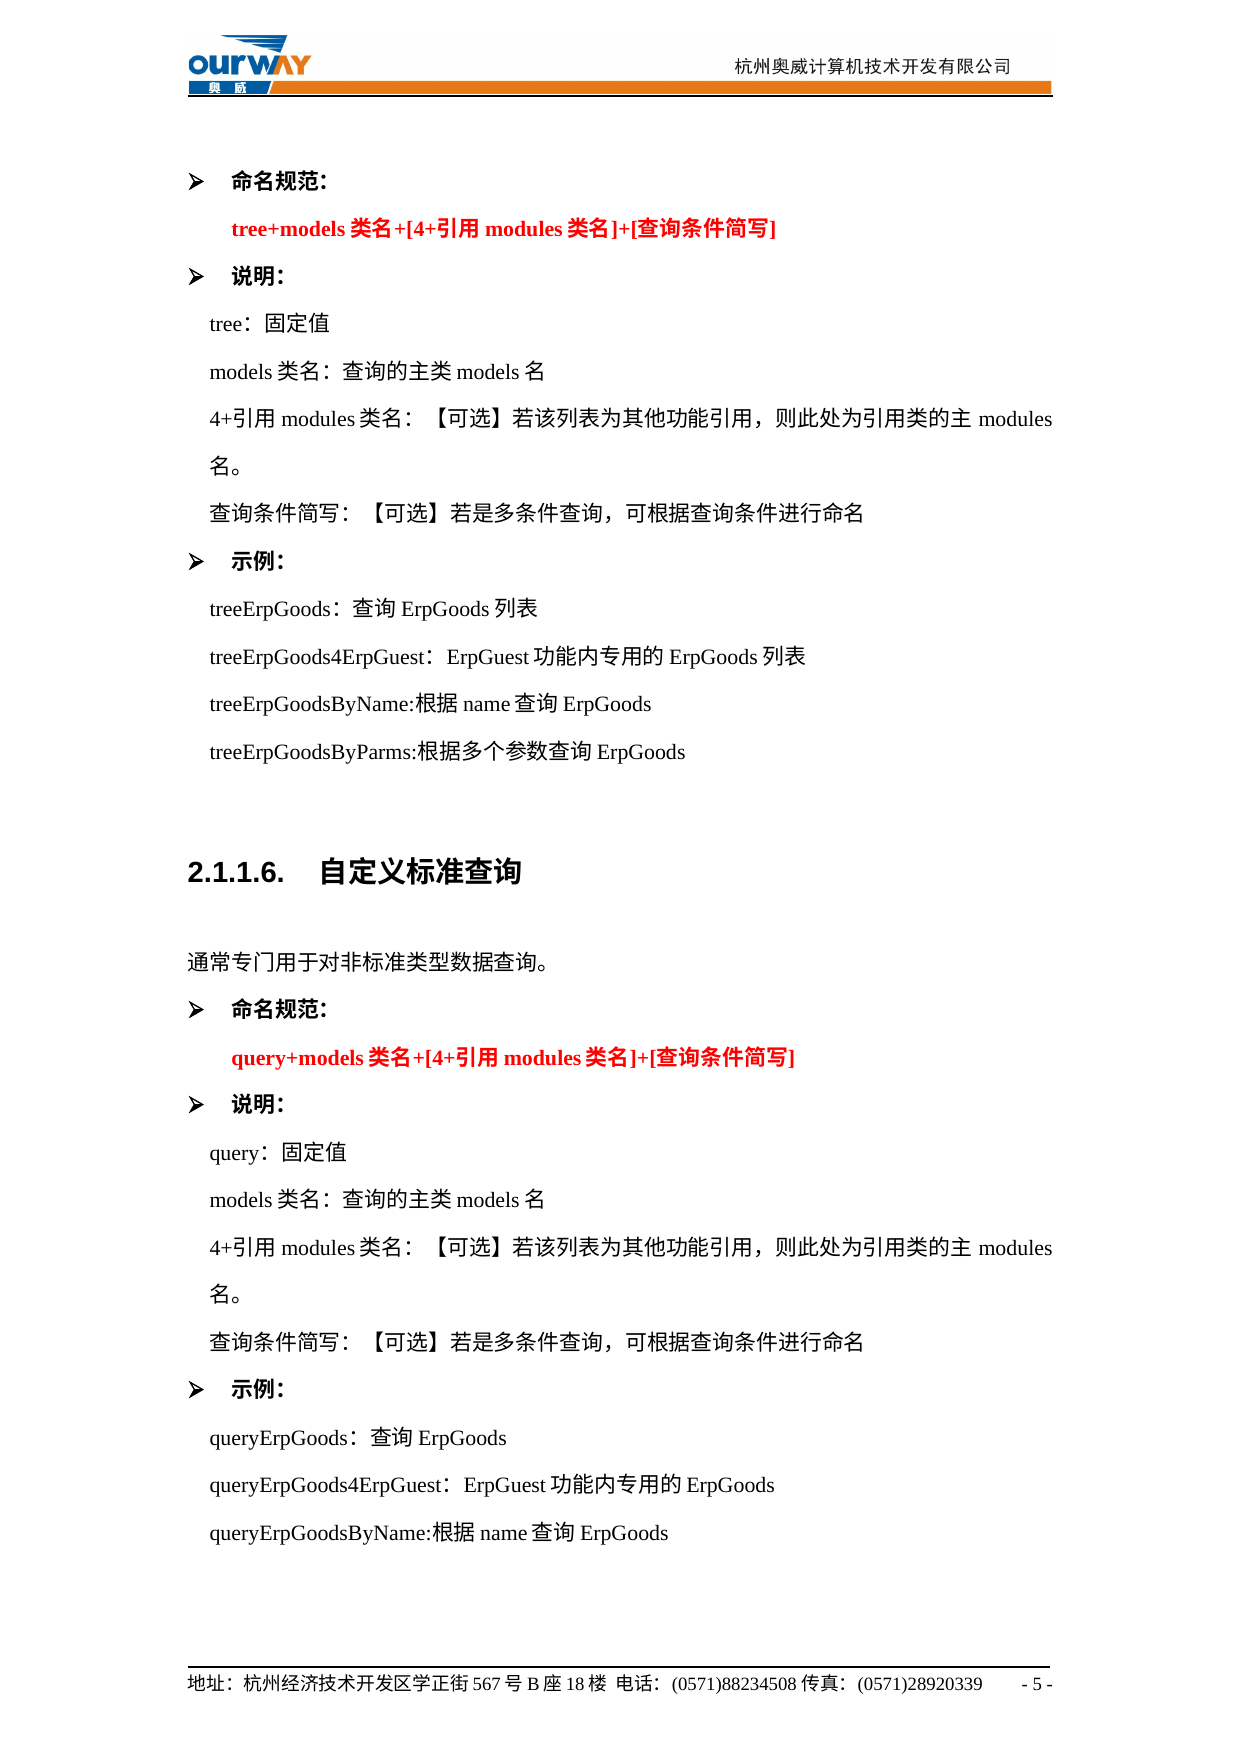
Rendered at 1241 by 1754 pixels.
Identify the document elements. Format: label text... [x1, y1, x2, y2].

list 命名规范： [187, 992, 1053, 1024]
text 查询条件简写：【可选】若是多条件查询，可根据查询条件进行命名 [209, 496, 1053, 528]
picture [188, 35, 1052, 94]
text queryErpGoodsByName:根据name查询ErpGoods [209, 1514, 1053, 1546]
list 示例： [187, 544, 1053, 576]
subtitle 自定义标准查询 [187, 848, 1053, 891]
list 命名规范： [187, 164, 1053, 196]
text treeErpGoodsByParms:根据多个参数查询ErpGoods [209, 734, 1053, 766]
list 示例： [187, 1372, 1053, 1404]
text queryErpGoods：查询ErpGoods [209, 1419, 1053, 1451]
text 4+引用modules类名：【可选】若该列表为其他功能引用，则此处为引用类的主modules名。 [209, 401, 1053, 481]
text treeErpGoodsByName:根据name查询ErpGoods [209, 686, 1053, 718]
text treeErpGoods：查询ErpGoods列表 [209, 591, 1053, 623]
text treeErpGoods4ErpGuest：ErpGuest功能内专用的ErpGoods列表 [209, 639, 1053, 671]
list 说明： [187, 259, 1053, 291]
list tree+models类名+[4+引用modules类名]+[查询条件简写] [231, 211, 1053, 243]
list query+models类名+[4+引用modules类名]+[查询条件简写] [231, 1039, 1053, 1071]
text models类名：查询的主类models名 [209, 1182, 1053, 1214]
list 说明： [187, 1087, 1053, 1119]
text 查询条件简写：【可选】若是多条件查询，可根据查询条件进行命名 [209, 1324, 1053, 1356]
text 4+引用modules类名：【可选】若该列表为其他功能引用，则此处为引用类的主modules名。 [209, 1229, 1053, 1309]
text 通常专门用于对非标准类型数据查询。 [187, 944, 1053, 976]
text models类名：查询的主类models名 [209, 354, 1053, 386]
text query：固定值 [209, 1134, 1053, 1166]
text tree：固定值 [209, 306, 1053, 338]
text queryErpGoods4ErpGuest：ErpGuest功能内专用的ErpGoods [209, 1467, 1053, 1499]
